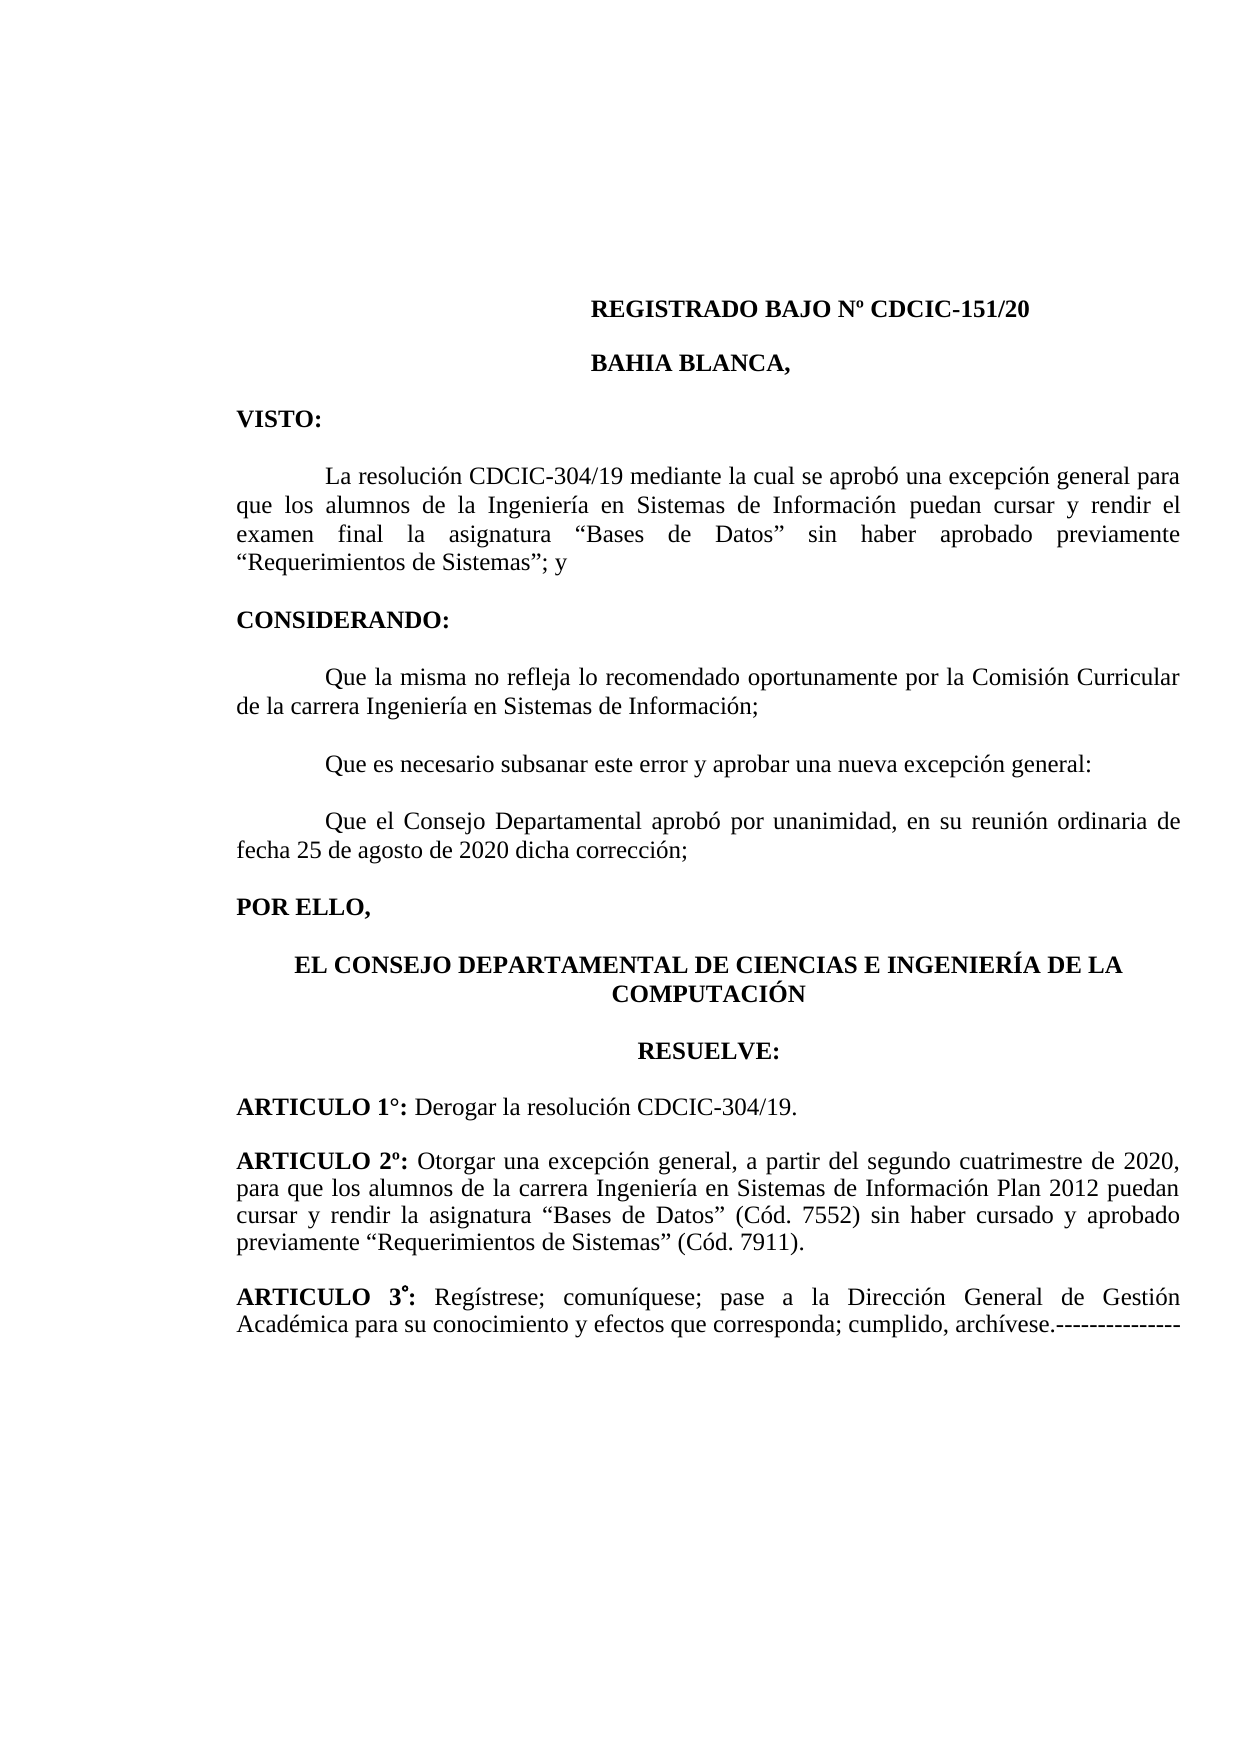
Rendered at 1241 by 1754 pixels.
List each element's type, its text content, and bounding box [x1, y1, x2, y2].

text Que la misma no refleja lo recomendado oportunamente por la Comisión Curricular de la carrera Ingeniería en Sistemas de Información; [236, 662, 1181, 720]
text Que el Consejo Departamental aprobó por unanimidad, en su reunión ordinaria de fecha 25 de agosto de 2020 dicha corrección; [236, 806, 1181, 864]
text La resolución CDCIC-304/19 mediante la cual se aprobó una excepción general para que los alumnos de la Ingeniería en Sistemas de Información puedan cursar y rendir el examen final la asignatura “Bases de Datos” sin haber aprobado previamente “Requerimientos de Sistemas”; y [236, 461, 1181, 576]
text RESUELVE: [236, 1036, 1181, 1065]
text BAHIA BLANCA, [236, 349, 1181, 377]
text EL CONSEJO DEPARTAMENTAL DE CIENCIAS E INGENIERÍA DE LA COMPUTACIÓN [236, 950, 1181, 1007]
text Que es necesario subsanar este error y aprobar una nueva excepción general: [236, 749, 1181, 777]
text POR ELLO, [236, 892, 1181, 921]
text VISTO: [236, 404, 1181, 432]
text CONSIDERANDO: [236, 605, 1181, 634]
text ARTICULO 3: Regístrese; comuníquese; pase a de Gestión Académica para su conocimiento y efectos que corresponda; cumplido, archívese.--------------- [236, 1283, 1181, 1337]
text ARTICULO 2º: Otorgar una excepción general, a partir del segundo cuatrimestre de 2020, para que los alumnos de la carrera Ingeniería en Sistemas de Información Plan 2012 puedan cursar y rendir la asignatura “Bases de Datos” (Cód. 7552) sin haber cursado y aprobado previamente “Requerimientos de Sistemas” (Cód. 7911). [236, 1148, 1181, 1256]
subtitle REGISTRADO BAJO Nº CDCIC-151/20 [236, 295, 1181, 322]
text ARTICULO 1°: Derogar la resolución CDCIC-304/19. [236, 1094, 1181, 1121]
